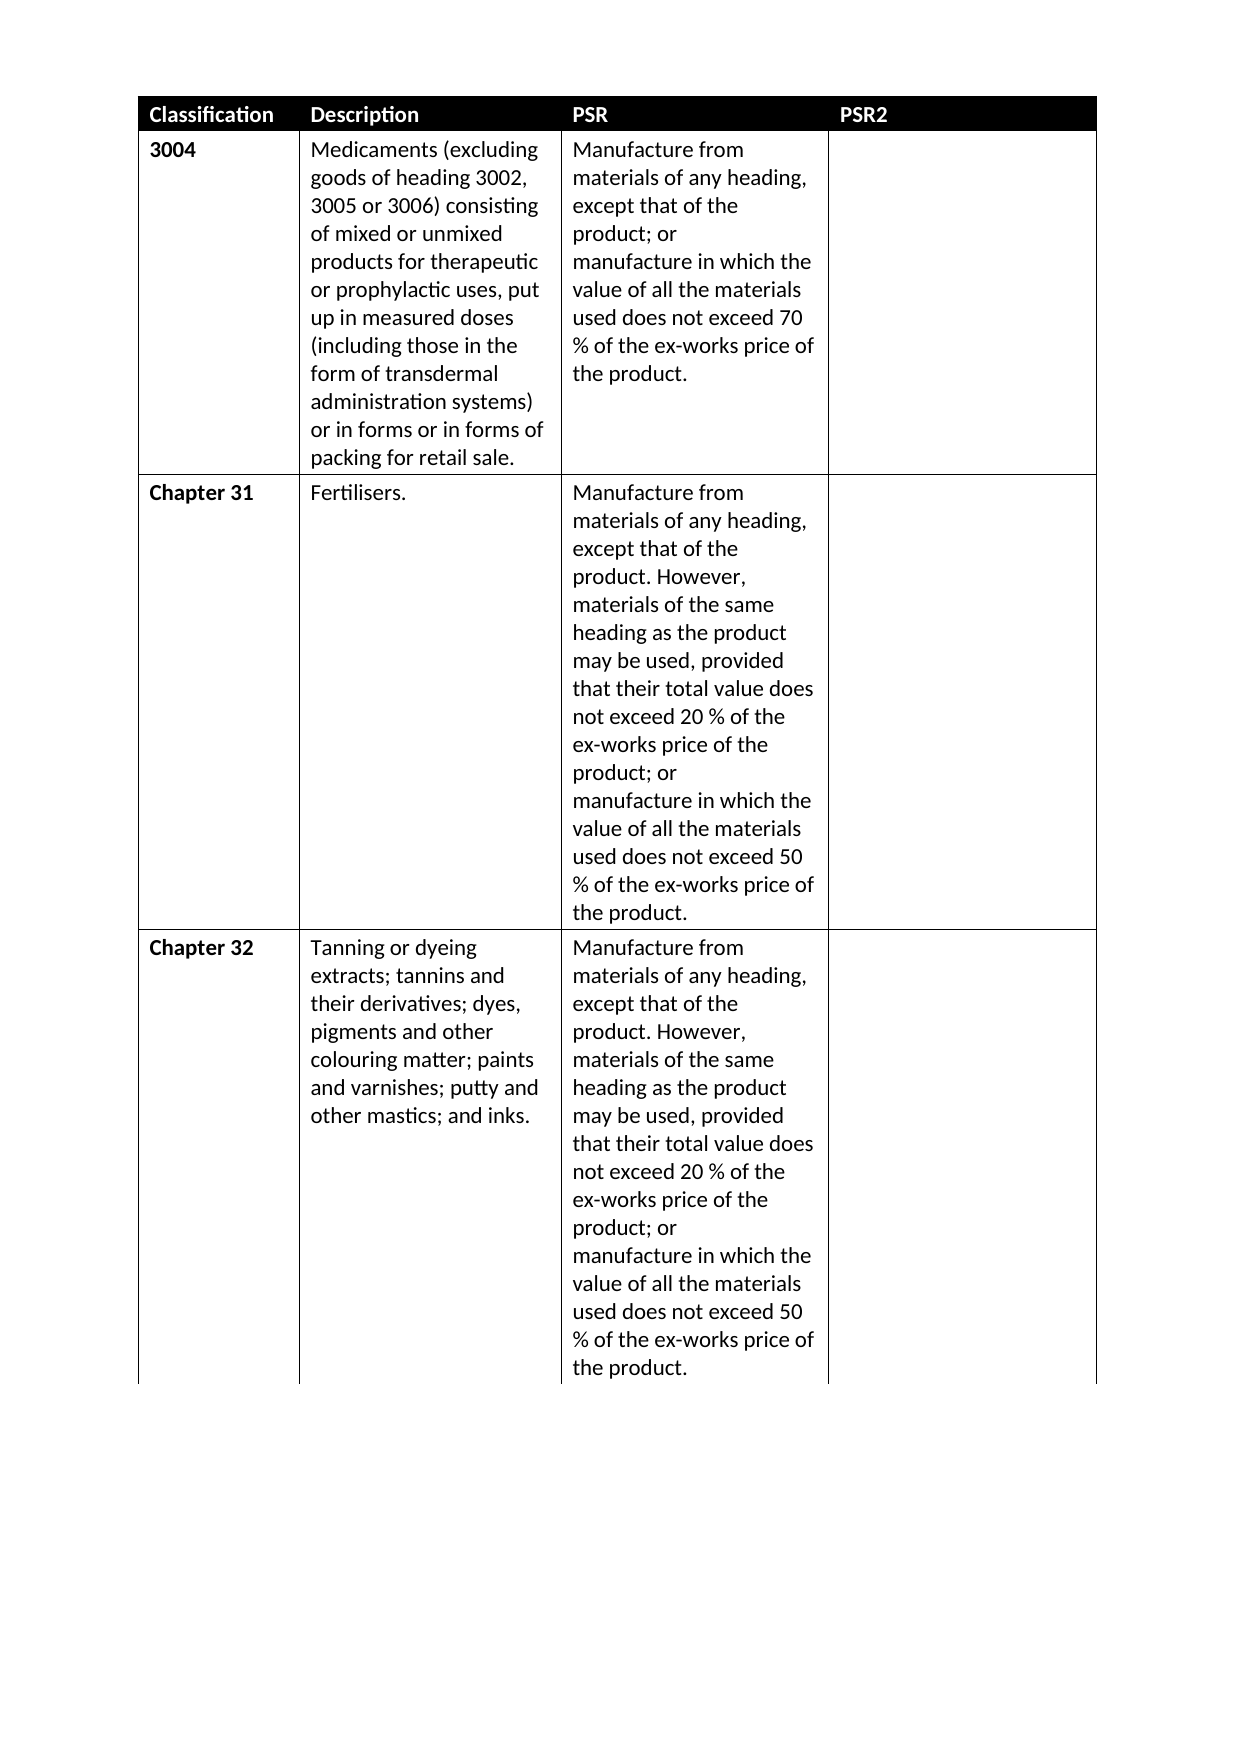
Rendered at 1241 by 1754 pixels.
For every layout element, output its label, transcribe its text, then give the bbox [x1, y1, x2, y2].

table_header Description [300, 97, 561, 131]
table_header PSR2 [829, 97, 1096, 131]
table_cell Fertilisers. [300, 475, 561, 929]
table_header Classification [139, 97, 299, 131]
table_cell [829, 131, 1096, 474]
table_cell [829, 930, 1096, 1384]
table_cell Tanning or dyeing extracts; tannins and their derivatives; dyes, pigments and other colouring matter; paints and varnishes; putty and other mastics; and inks. [300, 930, 561, 1384]
table_cell 3004 [139, 131, 299, 474]
table_cell Chapter 32 [139, 930, 299, 1384]
table_cell Manufacture from materials of any heading, except that of the product; or manufacture in which the value of all the materials used does not exceed 70 % of the ex-works price of the product. [562, 131, 828, 474]
table_cell [829, 475, 1096, 929]
table_cell Medicaments (excluding goods of heading 3002, 3005 or 3006) consisting of mixed or unmixed products for therapeutic or prophylactic uses, put up in measured doses (including those in the form of transdermal administration systems) or in forms or in forms of packing for retail sale. [300, 131, 561, 474]
table_cell Chapter 31 [139, 475, 299, 929]
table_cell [562, 930, 828, 1384]
table_header PSR [562, 97, 828, 131]
